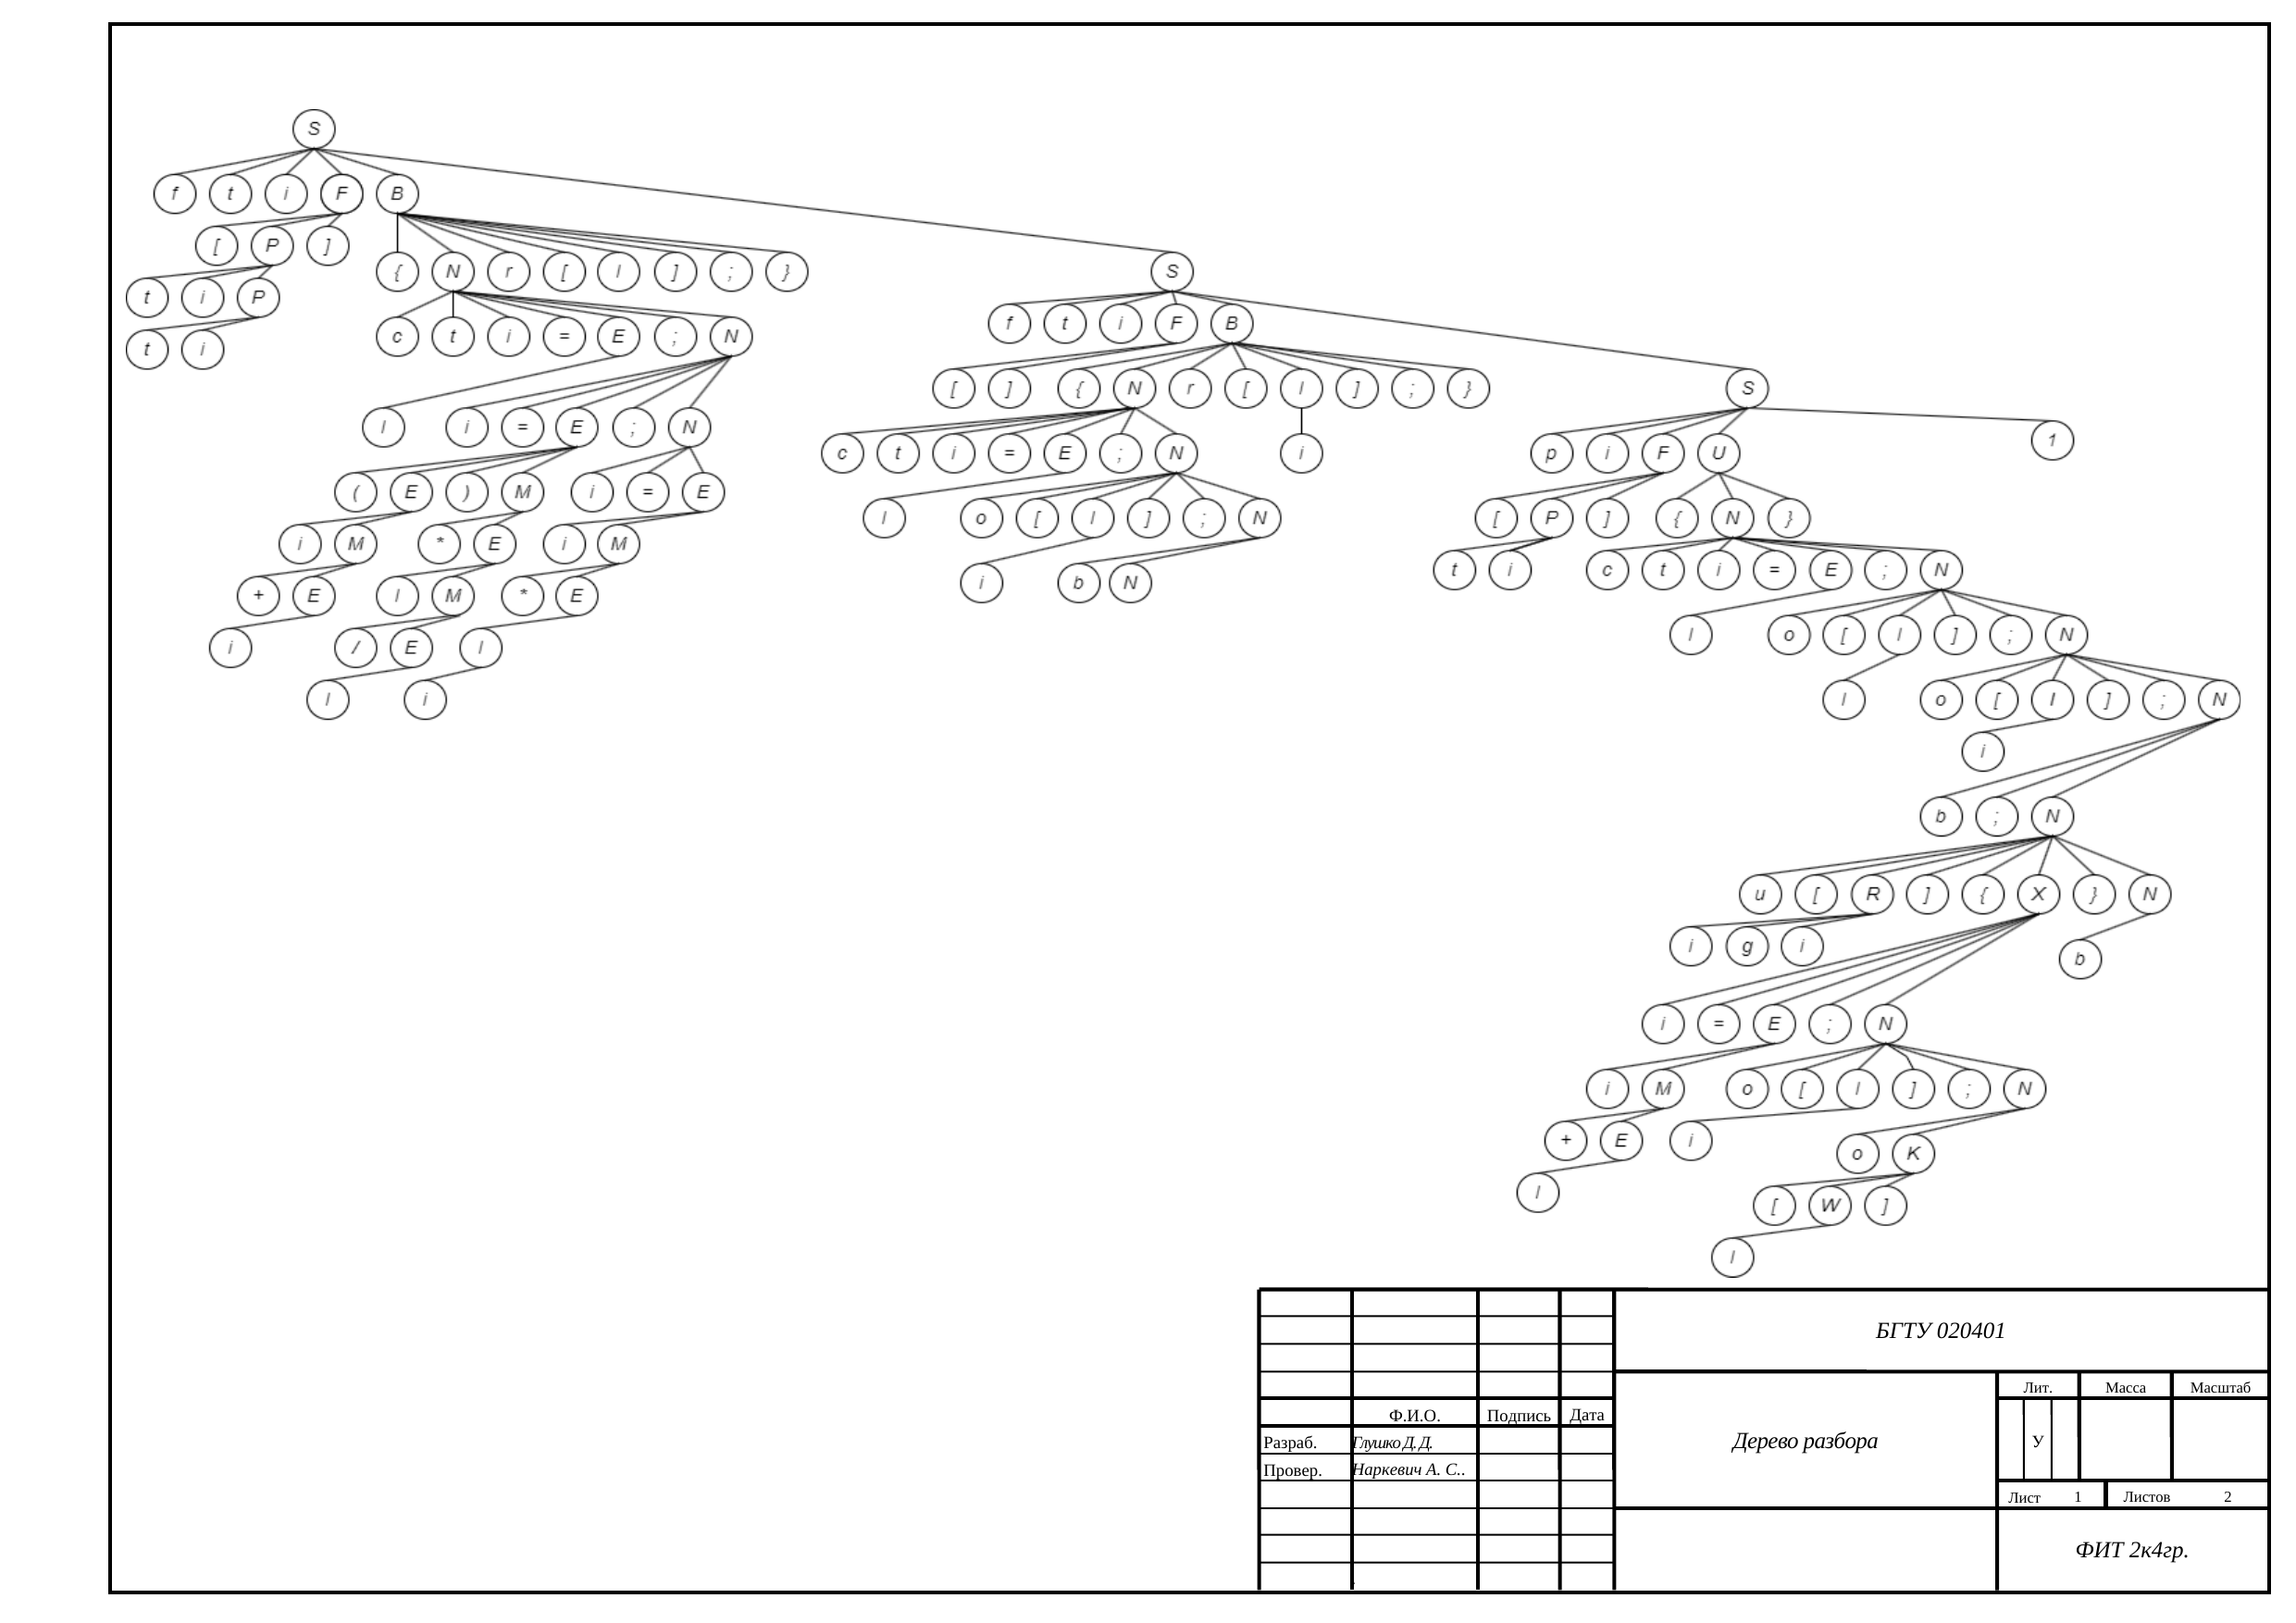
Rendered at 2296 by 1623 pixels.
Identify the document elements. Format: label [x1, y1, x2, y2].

picture [126, 109, 2241, 1278]
